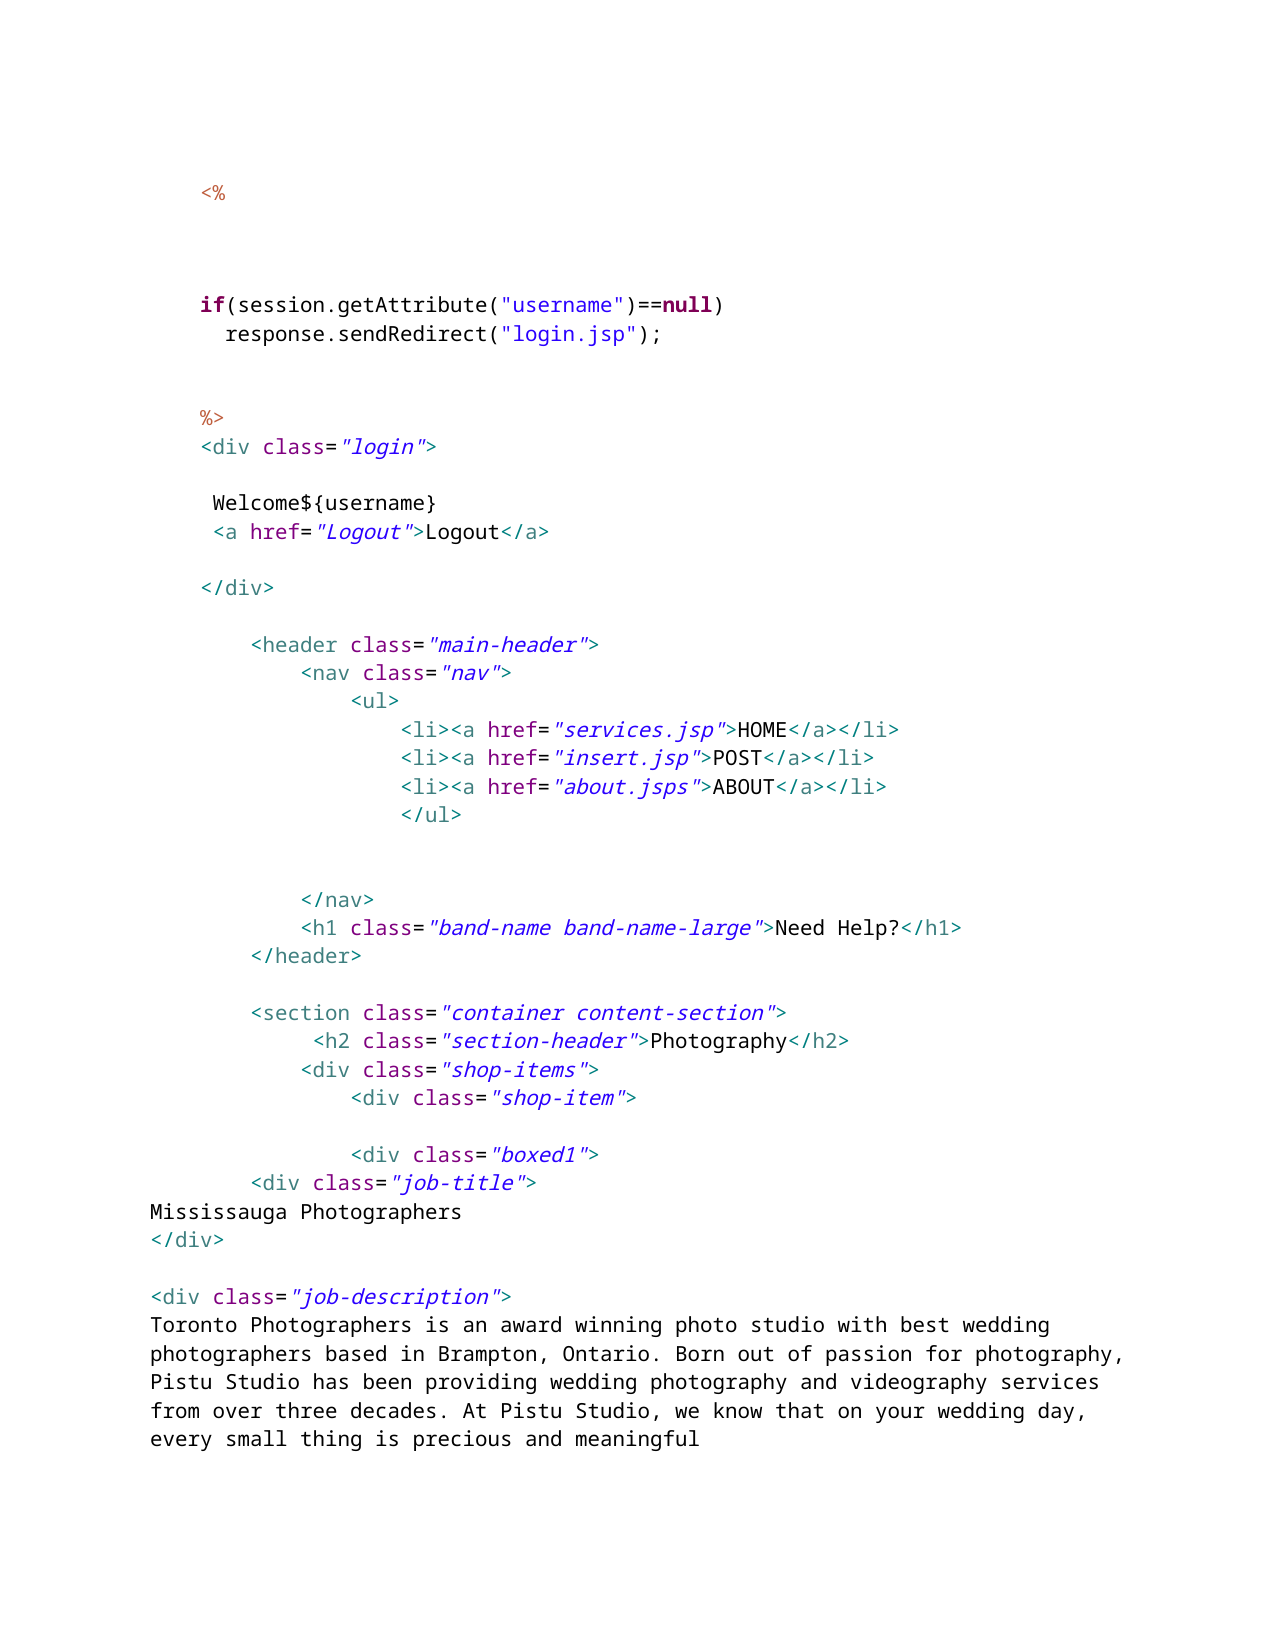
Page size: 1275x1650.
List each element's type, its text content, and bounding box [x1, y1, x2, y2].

text <header class="main-header"> [150, 630, 1125, 658]
text <div class="boxed1"> [150, 1140, 1125, 1168]
text <div class="job-title"> [150, 1168, 1125, 1197]
text <% [150, 178, 1125, 206]
text </nav> [150, 885, 1125, 913]
text <div class="job-description"> [150, 1282, 1125, 1311]
text <h2 class="section-header">Photography</h2> [150, 1027, 1125, 1055]
text <h1 class="band-name band-name-large">Need Help?</h1> [150, 913, 1125, 942]
text <div class="shop-items"> [150, 1055, 1125, 1083]
text Toronto Photographers is an award winning photo studio with best wedding photographers based in Brampton, Ontario. Born out of passion for photography, Pistu Studio has been providing wedding photography and videography services from over three decades. At Pistu Studio, we know that on your wedding day, every small thing is precious and meaningful [150, 1311, 1125, 1453]
text <div class="shop-item"> [150, 1083, 1125, 1112]
text response.sendRedirect("login.jsp"); [150, 319, 1125, 347]
text </header> [150, 942, 1125, 970]
text <div class="login"> [150, 432, 1125, 460]
text </ul> [150, 800, 1125, 829]
text <li><a href="insert.jsp">POST</a></li> [150, 743, 1125, 772]
text <a href="Logout">Logout</a> [150, 517, 1125, 545]
text Welcome${username} [150, 488, 1125, 517]
text <nav class="nav"> [150, 658, 1125, 687]
text <section class="container content-section"> [150, 998, 1125, 1027]
text <li><a href="services.jsp">HOME</a></li> [150, 715, 1125, 743]
text if(session.getAttribute("username")==null) [150, 291, 1125, 319]
text </div> [150, 1225, 1125, 1254]
text Mississauga Photographers [150, 1197, 1125, 1225]
text <ul> [150, 687, 1125, 715]
text %> [150, 403, 1125, 432]
text <li><a href="about.jsps">ABOUT</a></li> [150, 772, 1125, 800]
text </div> [150, 573, 1125, 602]
